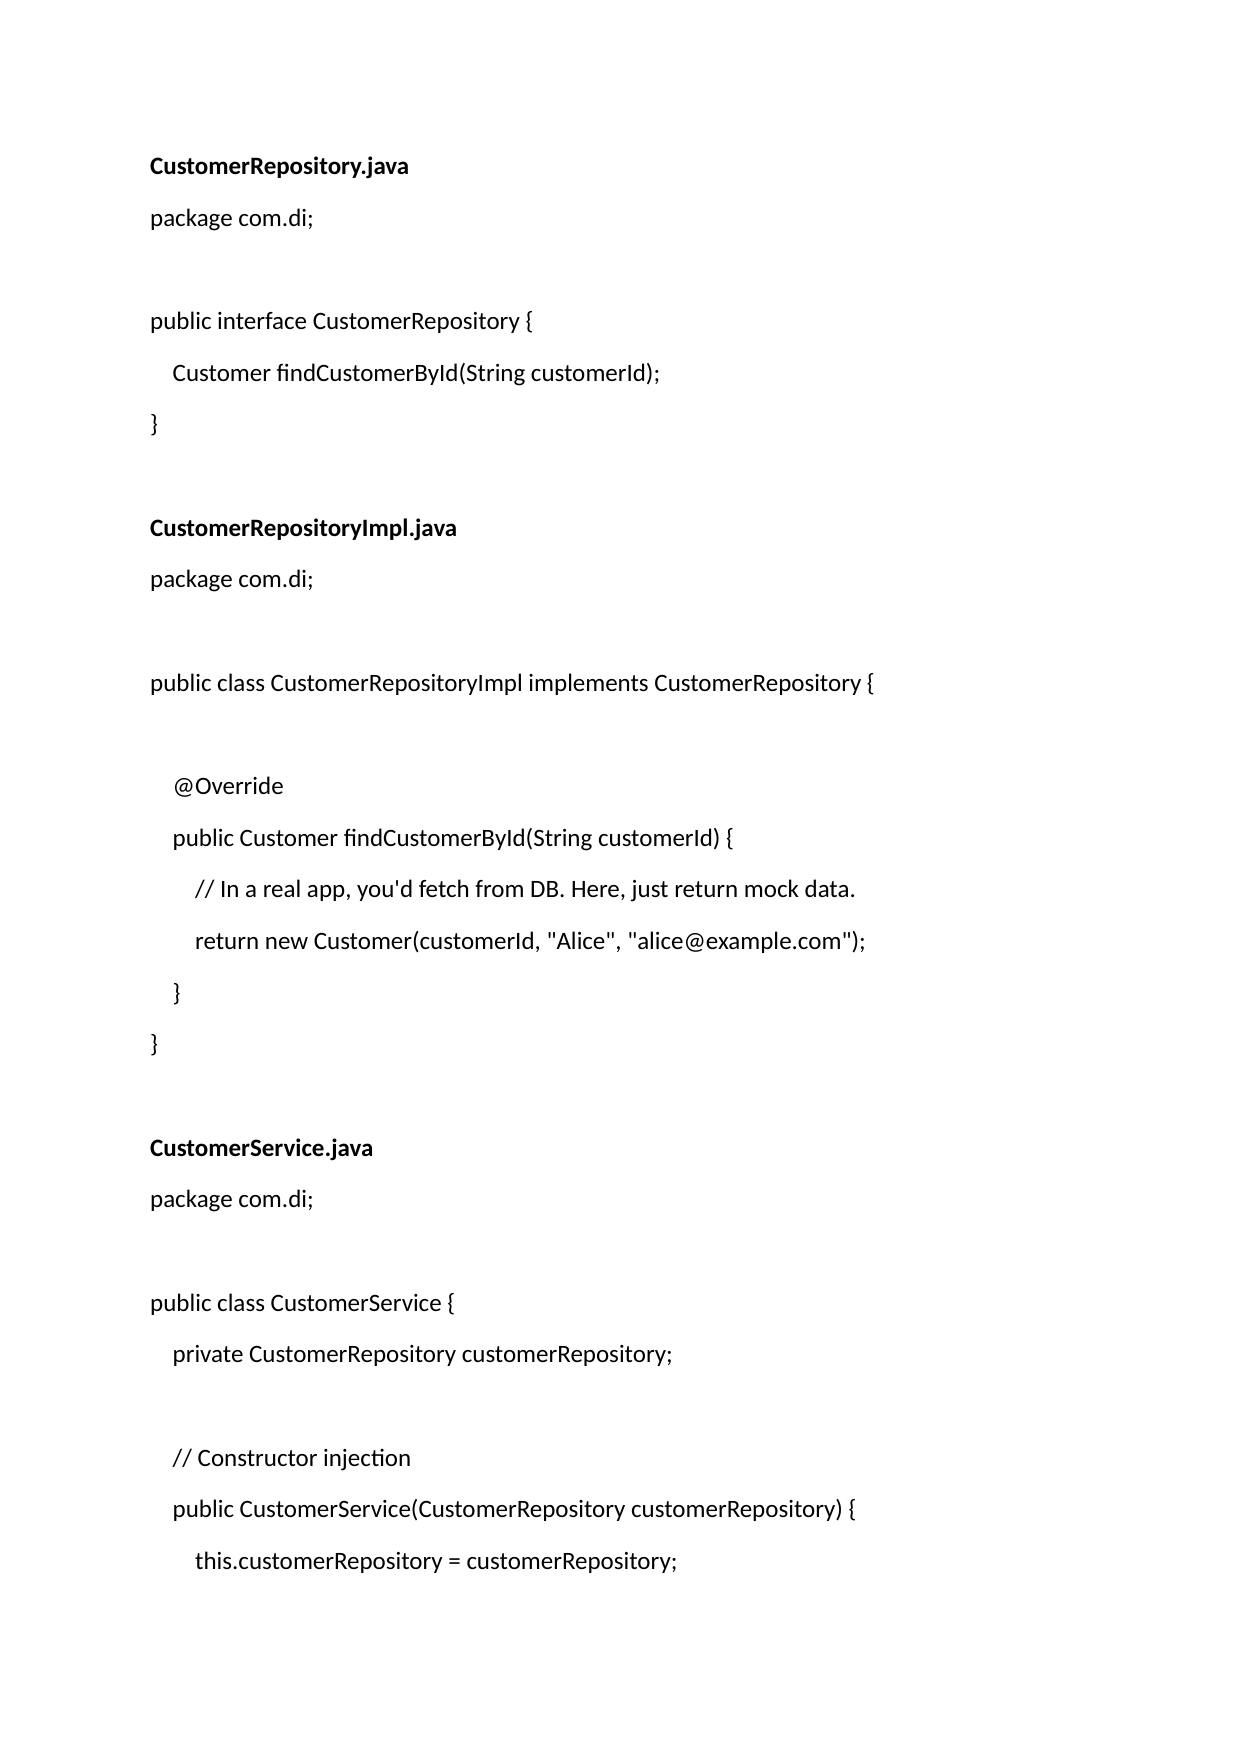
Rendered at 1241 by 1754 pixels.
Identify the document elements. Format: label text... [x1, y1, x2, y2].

text CustomerRepositoryImpl.java [150, 512, 1090, 542]
text return new Customer(customerId, "Alice", "alice@example.com"); [150, 925, 1090, 956]
text package com.di; [150, 1183, 1090, 1214]
text } [150, 977, 1090, 1007]
text // In a real app, you'd fetch from DB. Here, just return mock data. [150, 873, 1090, 904]
text } [150, 1028, 1090, 1059]
text public class CustomerRepositoryImpl implements CustomerRepository { [150, 667, 1090, 697]
text @Override [150, 770, 1090, 801]
text package com.di; [150, 563, 1090, 594]
text this.customerRepository = customerRepository; [150, 1545, 1090, 1576]
text package com.di; [150, 202, 1090, 232]
text Customer findCustomerById(String customerId); [150, 357, 1090, 387]
text CustomerRepository.java [150, 150, 1090, 181]
text public CustomerService(CustomerRepository customerRepository) { [150, 1493, 1090, 1524]
text } [150, 408, 1090, 439]
text public Customer findCustomerById(String customerId) { [150, 822, 1090, 852]
text private CustomerRepository customerRepository; [150, 1338, 1090, 1369]
text public interface CustomerRepository { [150, 305, 1090, 336]
text CustomerService.java [150, 1132, 1090, 1162]
text public class CustomerService { [150, 1287, 1090, 1317]
text // Constructor injection [150, 1442, 1090, 1472]
